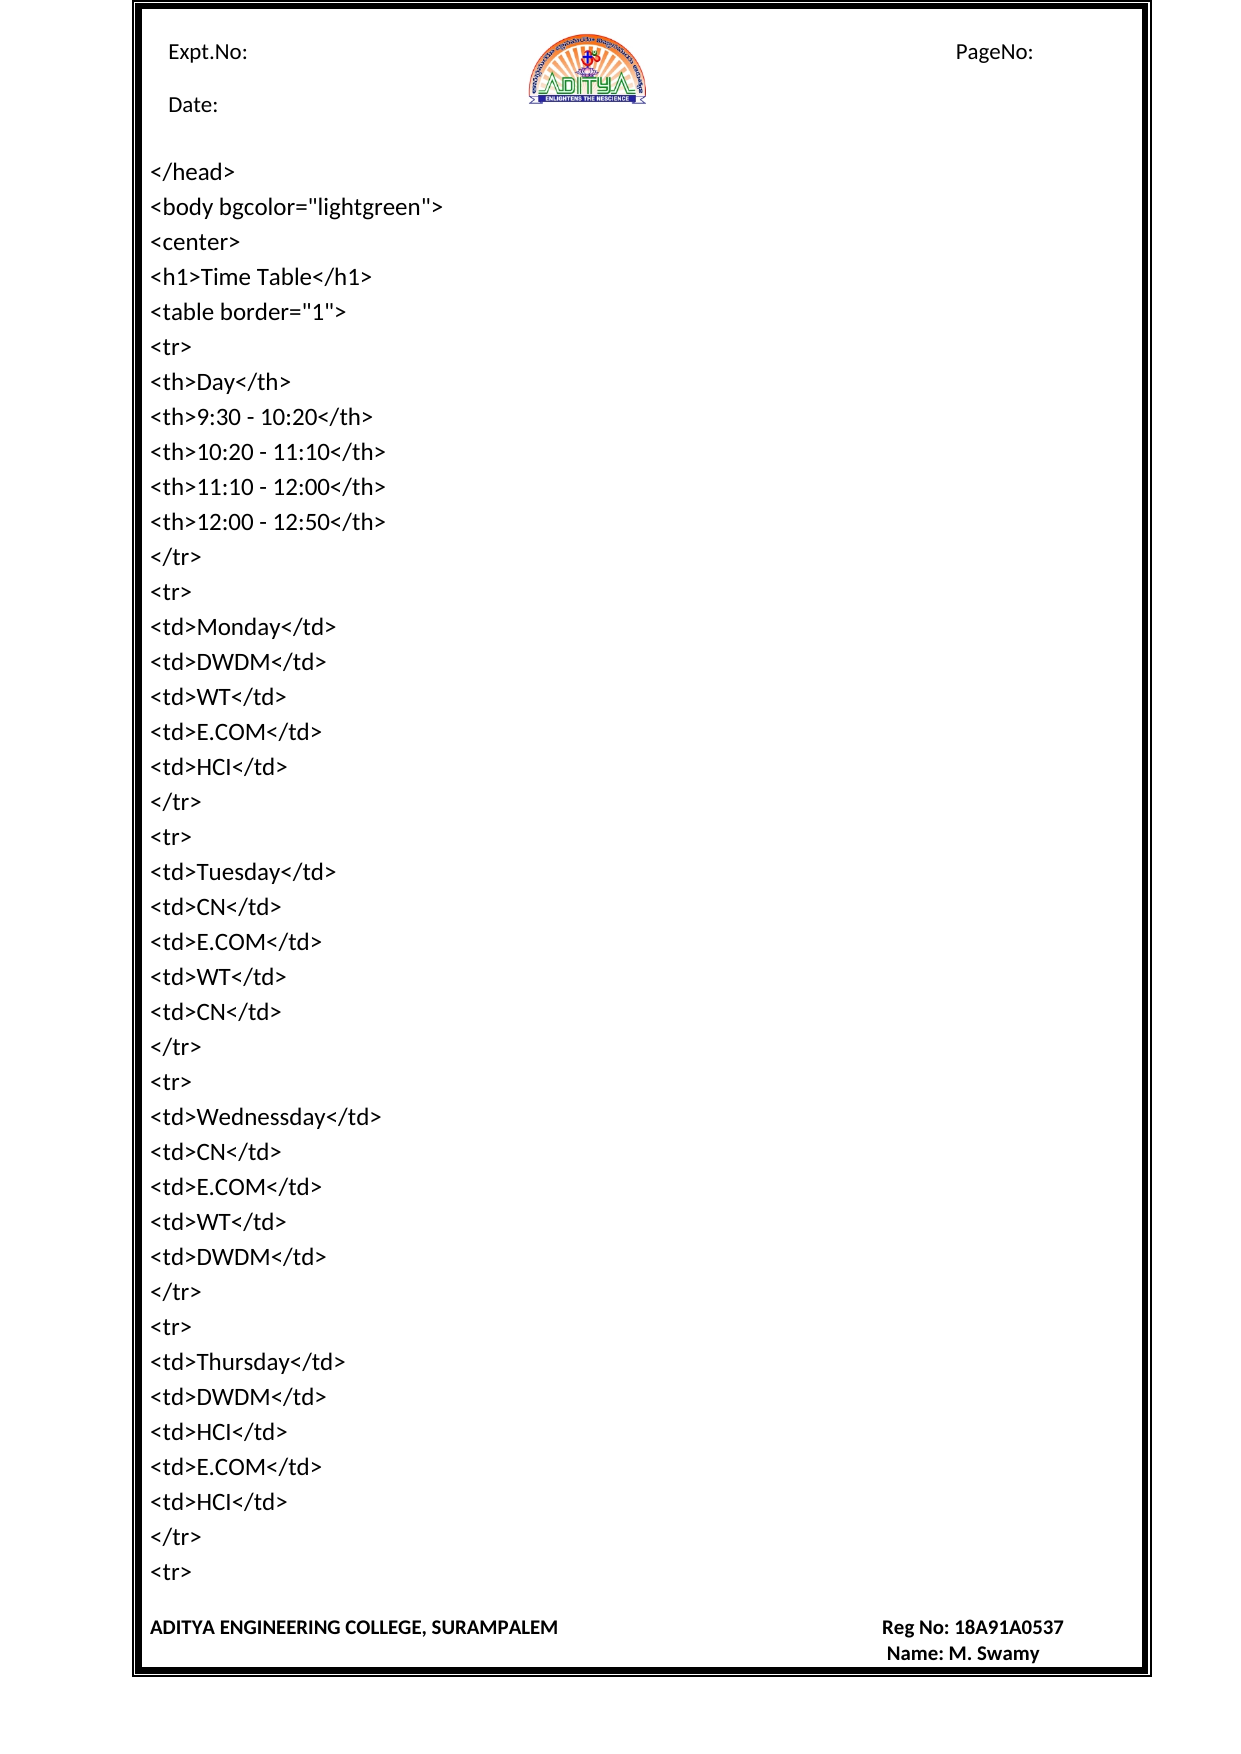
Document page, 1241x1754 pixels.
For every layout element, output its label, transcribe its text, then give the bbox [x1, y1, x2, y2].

text </head> [150, 156, 1090, 187]
text </tr> [150, 786, 1090, 817]
text <td>E.COM</td> [150, 1171, 1090, 1202]
text <td>Monday</td> [150, 611, 1090, 642]
text <td>Tuesday</td> [150, 856, 1090, 887]
text <body bgcolor="lightgreen"> [150, 191, 1090, 222]
text <td>CN</td> [150, 891, 1090, 922]
text <th>10:20 - 11:10</th> [150, 436, 1090, 467]
text <td>DWDM</td> [150, 646, 1090, 677]
picture [527, 9, 647, 129]
text <tr> [150, 1066, 1090, 1097]
text </tr> [150, 1031, 1090, 1062]
text <td>WT</td> [150, 961, 1090, 992]
text <tr> [150, 576, 1090, 607]
text <table border="1"> [150, 296, 1090, 327]
text </tr> [150, 1276, 1090, 1307]
text <td>HCI</td> [150, 1416, 1090, 1447]
text <tr> [150, 1311, 1090, 1342]
text </tr> [150, 1521, 1090, 1552]
text <td>E.COM</td> [150, 716, 1090, 747]
text <tr> [150, 331, 1090, 362]
text <h1>Time Table</h1> [150, 261, 1090, 292]
text <td>CN</td> [150, 996, 1090, 1027]
text <th>Day</th> [150, 366, 1090, 397]
text <th>9:30 - 10:20</th> [150, 401, 1090, 432]
text <tr> [150, 1556, 1090, 1587]
text <td>WT</td> [150, 681, 1090, 712]
text <td>DWDM</td> [150, 1241, 1090, 1272]
text <th>12:00 - 12:50</th> [150, 506, 1090, 537]
text </tr> [150, 541, 1090, 572]
text <td>Thursday</td> [150, 1346, 1090, 1377]
text <td>Wednessday</td> [150, 1101, 1090, 1132]
text <tr> [150, 821, 1090, 852]
text <td>E.COM</td> [150, 926, 1090, 957]
text <td>HCI</td> [150, 751, 1090, 782]
text <th>11:10 - 12:00</th> [150, 471, 1090, 502]
text <td>DWDM</td> [150, 1381, 1090, 1412]
text <center> [150, 226, 1090, 257]
text <td>WT</td> [150, 1206, 1090, 1237]
text <td>CN</td> [150, 1136, 1090, 1167]
text <td>HCI</td> [150, 1486, 1090, 1517]
text <td>E.COM</td> [150, 1451, 1090, 1482]
